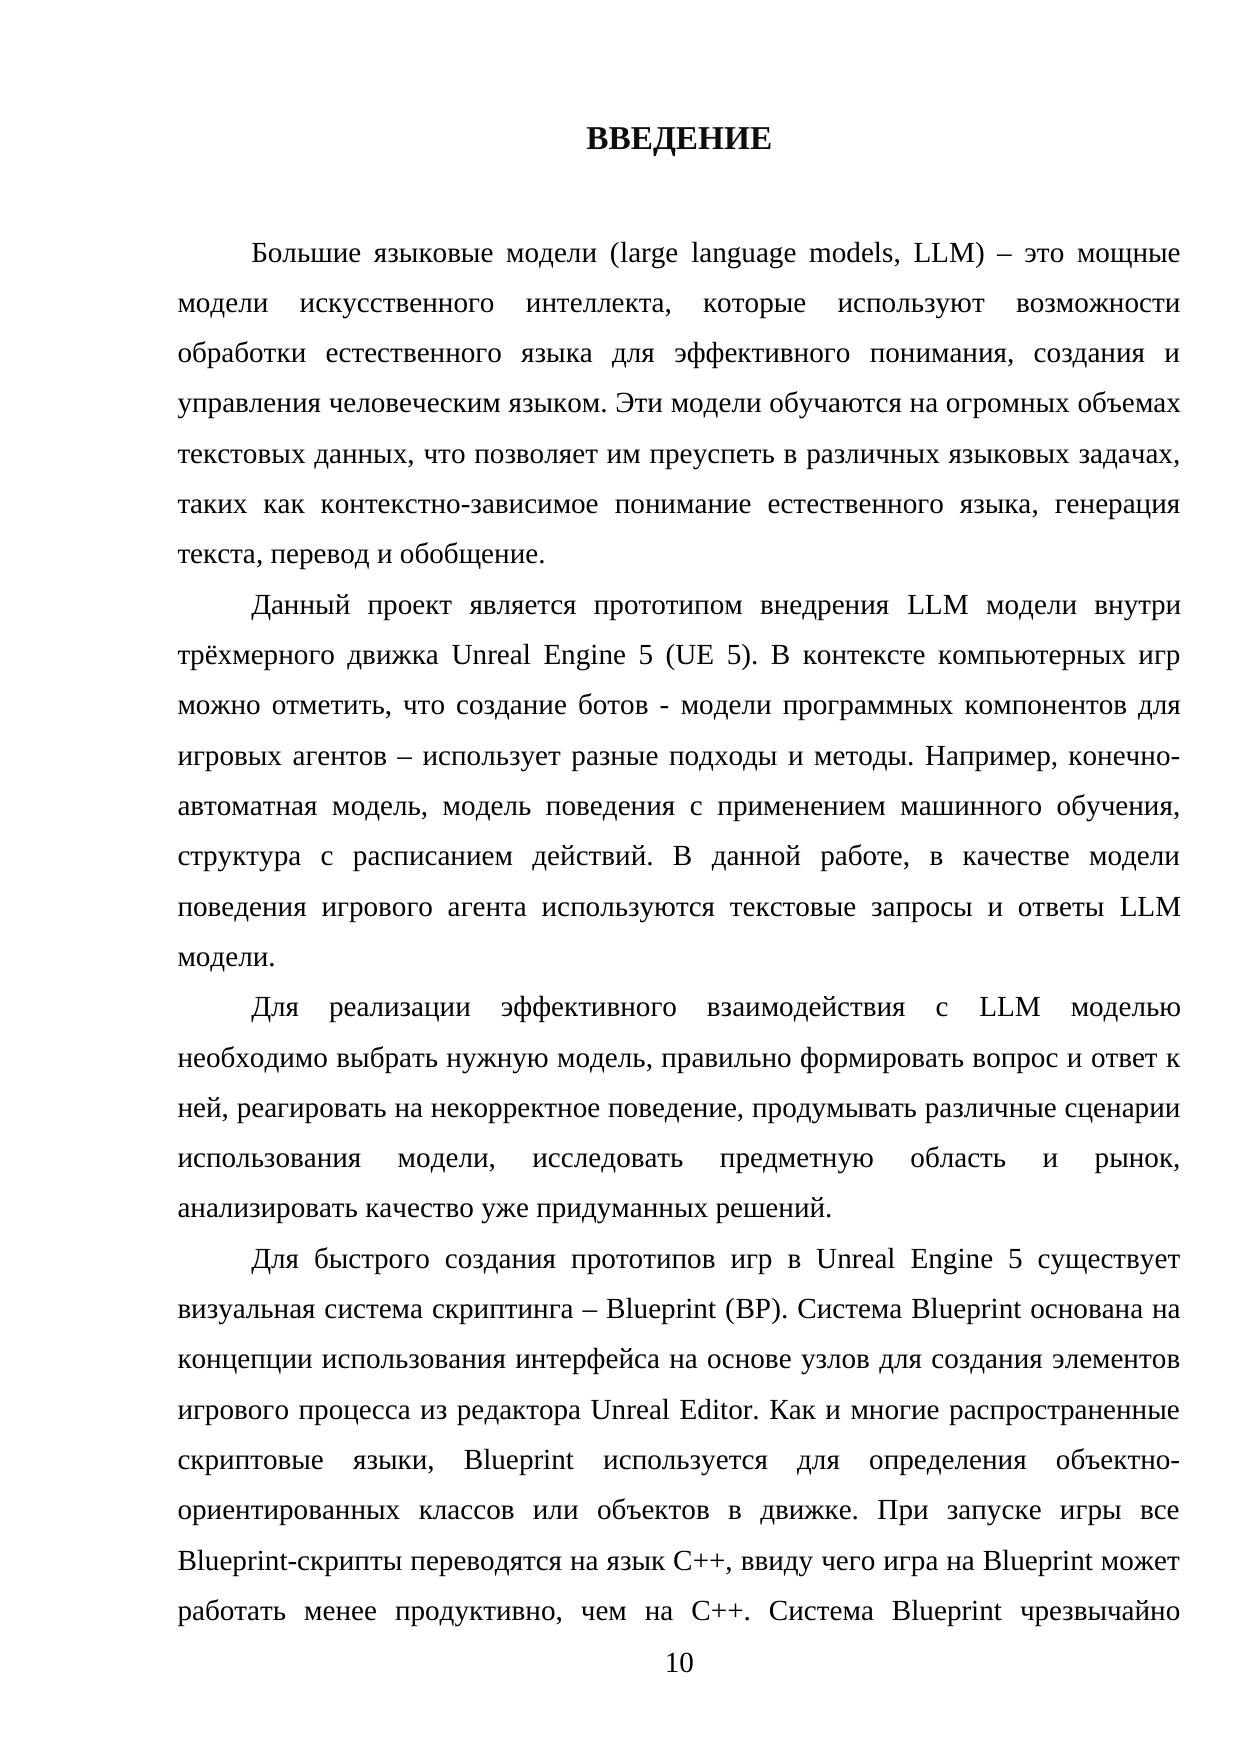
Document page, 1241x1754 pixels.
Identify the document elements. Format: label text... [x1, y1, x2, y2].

text Данный проект является прототипом внедрения LLM модели внутри трёхмерного движка Unreal Engine 5 (UE 5). В контексте компьютерных игр можно отметить, что создание ботов - модели программных компонентов для игровых агентов – использует разные подходы и методы. Например, конечно-автоматная модель, модель поведения с применением машинного обучения, структура с расписанием действий. В данной работе, в качестве модели поведения игрового агента используются текстовые запросы и ответы LLM модели. [177, 587, 1181, 973]
text Большие языковые модели (large language models, LLM) – это мощные модели искусственного интеллекта, которые используют возможности обработки естественного языка для эффективного понимания, создания и управления человеческим языком. Эти модели обучаются на огромных объемах текстовых данных, что позволяет им преуспеть в различных языковых задачах, таких как контекстно-зависимое понимание естественного языка, генерация текста, перевод и обобщение. [177, 235, 1181, 570]
text Для реализации эффективного взаимодействия с LLM моделью необходимо выбрать нужную модель, правильно формировать вопрос и ответ к ней, реагировать на некорректное поведение, продумывать различные сценарии использования модели, исследовать предметную область и рынок, анализировать качество уже придуманных решений. [177, 989, 1181, 1224]
text ВВЕДЕНИЕ [177, 118, 1181, 156]
